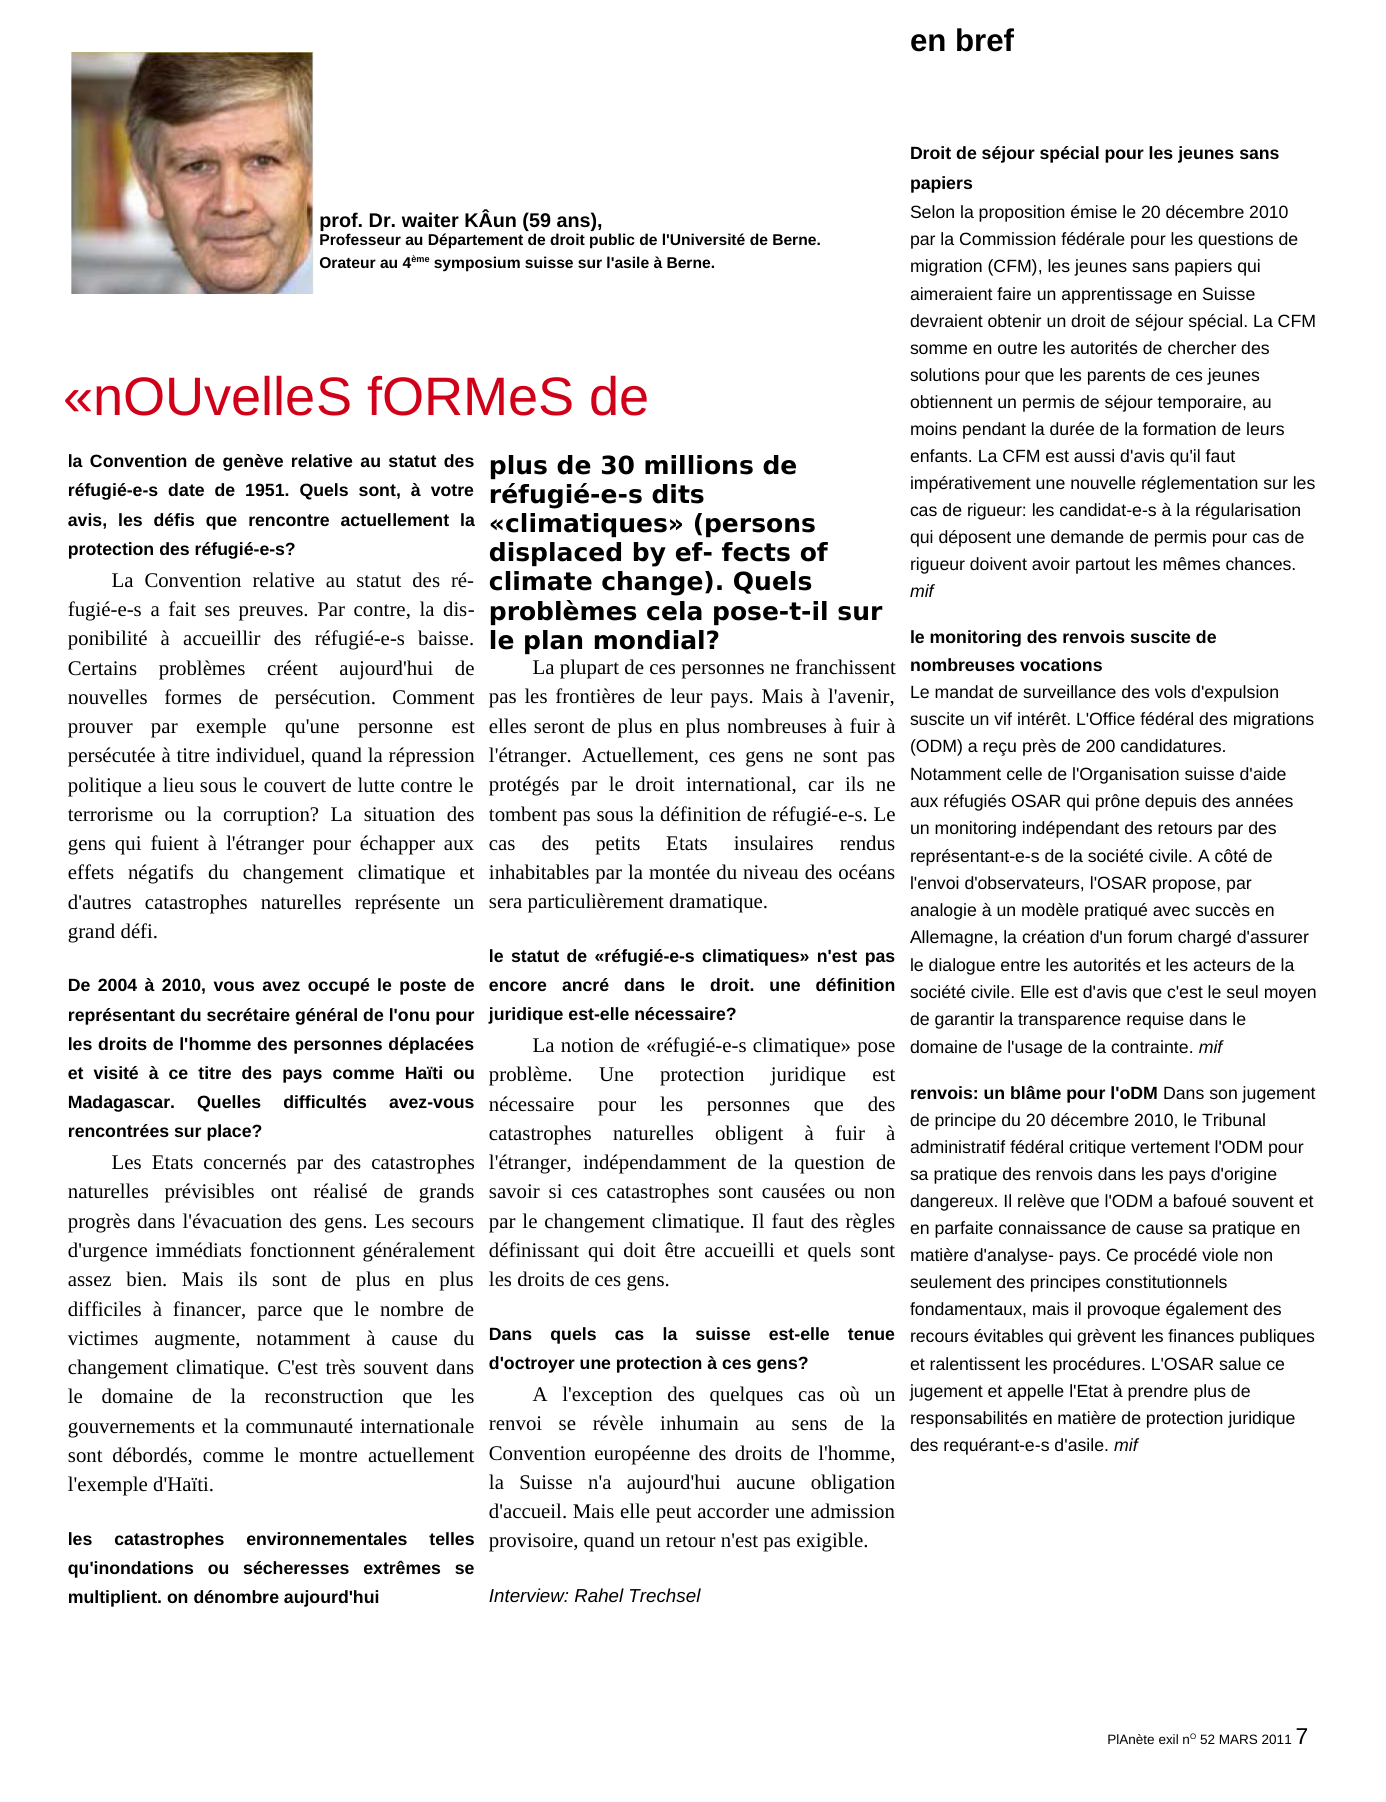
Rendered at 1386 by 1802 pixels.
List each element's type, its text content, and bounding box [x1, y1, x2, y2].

text Les Etats concernés par des catastrophes naturelles prévisibles ont réalisé de grands progrès dans l'évacuation des gens. Les secours d'urgence immédiats fonctionnent généralement assez bien. Mais ils sont de plus en plus difficiles à financer, parce que le nombre de victimes augmente, notamment à cause du changement climatique. C'est très souvent dans le domaine de la reconstruction que les gouvernements et la communauté internationale sont débordés, comme le montre actuellement l'exemple d'Haïti. [68, 1150, 475, 1496]
text le monitoring des renvois suscite de nombreuses vocations [910, 627, 1317, 675]
text en bref [910, 22, 1317, 57]
text La plupart de ces personnes ne franchissent pas les frontières de leur pays. Mais à l'avenir, elles seront de plus en plus nombreuses à fuir à l'étranger. Actuellement, ces gens ne sont pas protégés par le droit international, car ils ne tombent pas sous la définition de réfugié-e-s. Le cas des petits Etats insulaires rendus inhabitables par la montée du niveau des océans sera particulièrement dramatique. [489, 655, 896, 913]
text La notion de «réfugié-e-s climatique» pose problème. Une protection juridique est nécessaire pour les personnes que des catastrophes naturelles obligent à fuir à l'étranger, indépendamment de la question de savoir si ces catastrophes sont causées ou non par le changement climatique. Il faut des règles définissant qui doit être accueilli et quels sont les droits de ces gens. [489, 1033, 896, 1291]
text renvois: un blâme pour l'oDM Dans son jugement de principe du 20 décembre 2010, le Tribunal administratif fédéral critique vertement l'ODM pour sa pratique des renvois dans les pays d'origine dangereux. Il relève que l'ODM a bafoué souvent et en parfaite connaissance de cause sa pratique en matière d'analyse- pays. Ce procédé viole non seulement des principes constitutionnels fondamentaux, mais il provoque également des recours évitables qui grèvent les finances publiques et ralentissent les procédures. L'OSAR salue ce jugement et appelle l'Etat à prendre plus de responsabilités en matière de protection juridique des requérant-e-s d'asile. mif [910, 1082, 1317, 1455]
text Interview: Rahel Trechsel [489, 1585, 896, 1606]
text le statut de «réfugié-e-s climatiques» n'est pas encore ancré dans le droit. une définition juridique est-elle nécessaire? [489, 946, 896, 1024]
text A l'exception des quelques cas où un renvoi se révèle inhumain au sens de la Convention européenne des droits de l'homme, la Suisse n'a aujourd'hui aucune obligation d'accueil. Mais elle peut accorder une admission provisoire, quand un retour n'est pas exigible. [489, 1382, 896, 1552]
text Droit de séjour spécial pour les jeunes sans papiers [910, 143, 1317, 193]
text Selon la proposition émise le 20 décembre 2010 par la Commission fédérale pour les questions de migration (CFM), les jeunes sans papiers qui aimeraient faire un apprentissage en Suisse devraient obtenir un droit de séjour spécial. La CFM somme en outre les autorités de chercher des solutions pour que les parents de ces jeunes obtiennent un permis de séjour temporaire, au moins pendant la durée de la formation de leurs enfants. La CFM est aussi d'avis qu'il faut impérativement une nouvelle réglementation sur les cas de rigueur: les candidat-e-s à la régularisation qui déposent une demande de permis pour cas de rigueur doivent avoir partout les mêmes chances. mif [910, 202, 1317, 602]
text La Convention relative au statut des ré- fugié-e-s a fait ses preuves. Par contre, la disponibilité à accueillir des réfugié-e-s baisse. Certains problèmes créent aujourd'hui de nouvelles formes de persécution. Comment prouver par exemple qu'une personne est persécutée à titre individuel, quand la répression politique a lieu sous le couvert de lutte contre le terrorisme ou la corruption? La situation des gens qui fuient à l'étranger pour échapper aux effets négatifs du changement climatique et d'autres catastrophes naturelles représente un grand défi. [68, 568, 475, 943]
text les catastrophes environnementales telles qu'inondations ou sécheresses extrêmes se multiplient. on dénombre aujourd'huiplus de 30 millions de réfugié-e-s dits «climatiques» (persons displaced by ef- fects of climate change). Quels problèmes cela pose-t-il sur le plan mondial? [68, 1528, 475, 1608]
text Dans quels cas la suisse est-elle tenue d'octroyer une protection à ces gens? [489, 1324, 896, 1373]
picture [71, 52, 314, 294]
text Le mandat de surveillance des vols d'expulsion suscite un vif intérêt. L'Office fédéral des migrations (ODM) a reçu près de 200 candidatures. Notamment celle de l'Organisation suisse d'aide aux réfugiés OSAR qui prône depuis des années un monitoring indépendant des retours par des représentant-e-s de la société civile. A côté de l'envoi d'observateurs, l'OSAR propose, par analogie à un modèle pratiqué avec succès en Allemagne, la création d'un forum chargé d'assurer le dialogue entre les autorités et les acteurs de la société civile. Elle est d'avis que c'est le seul moyen de garantir la transparence requise dans le domaine de l'usage de la contrainte. mif [910, 682, 1317, 1057]
text De 2004 à 2010, vous avez occupé le poste de représentant du secrétaire général de l'onu pour les droits de l'homme des personnes déplacées et visité à ce titre des pays comme Haïti ou Madagascar. Quelles difficultés avez-vous rencontrées sur place? [68, 975, 475, 1141]
